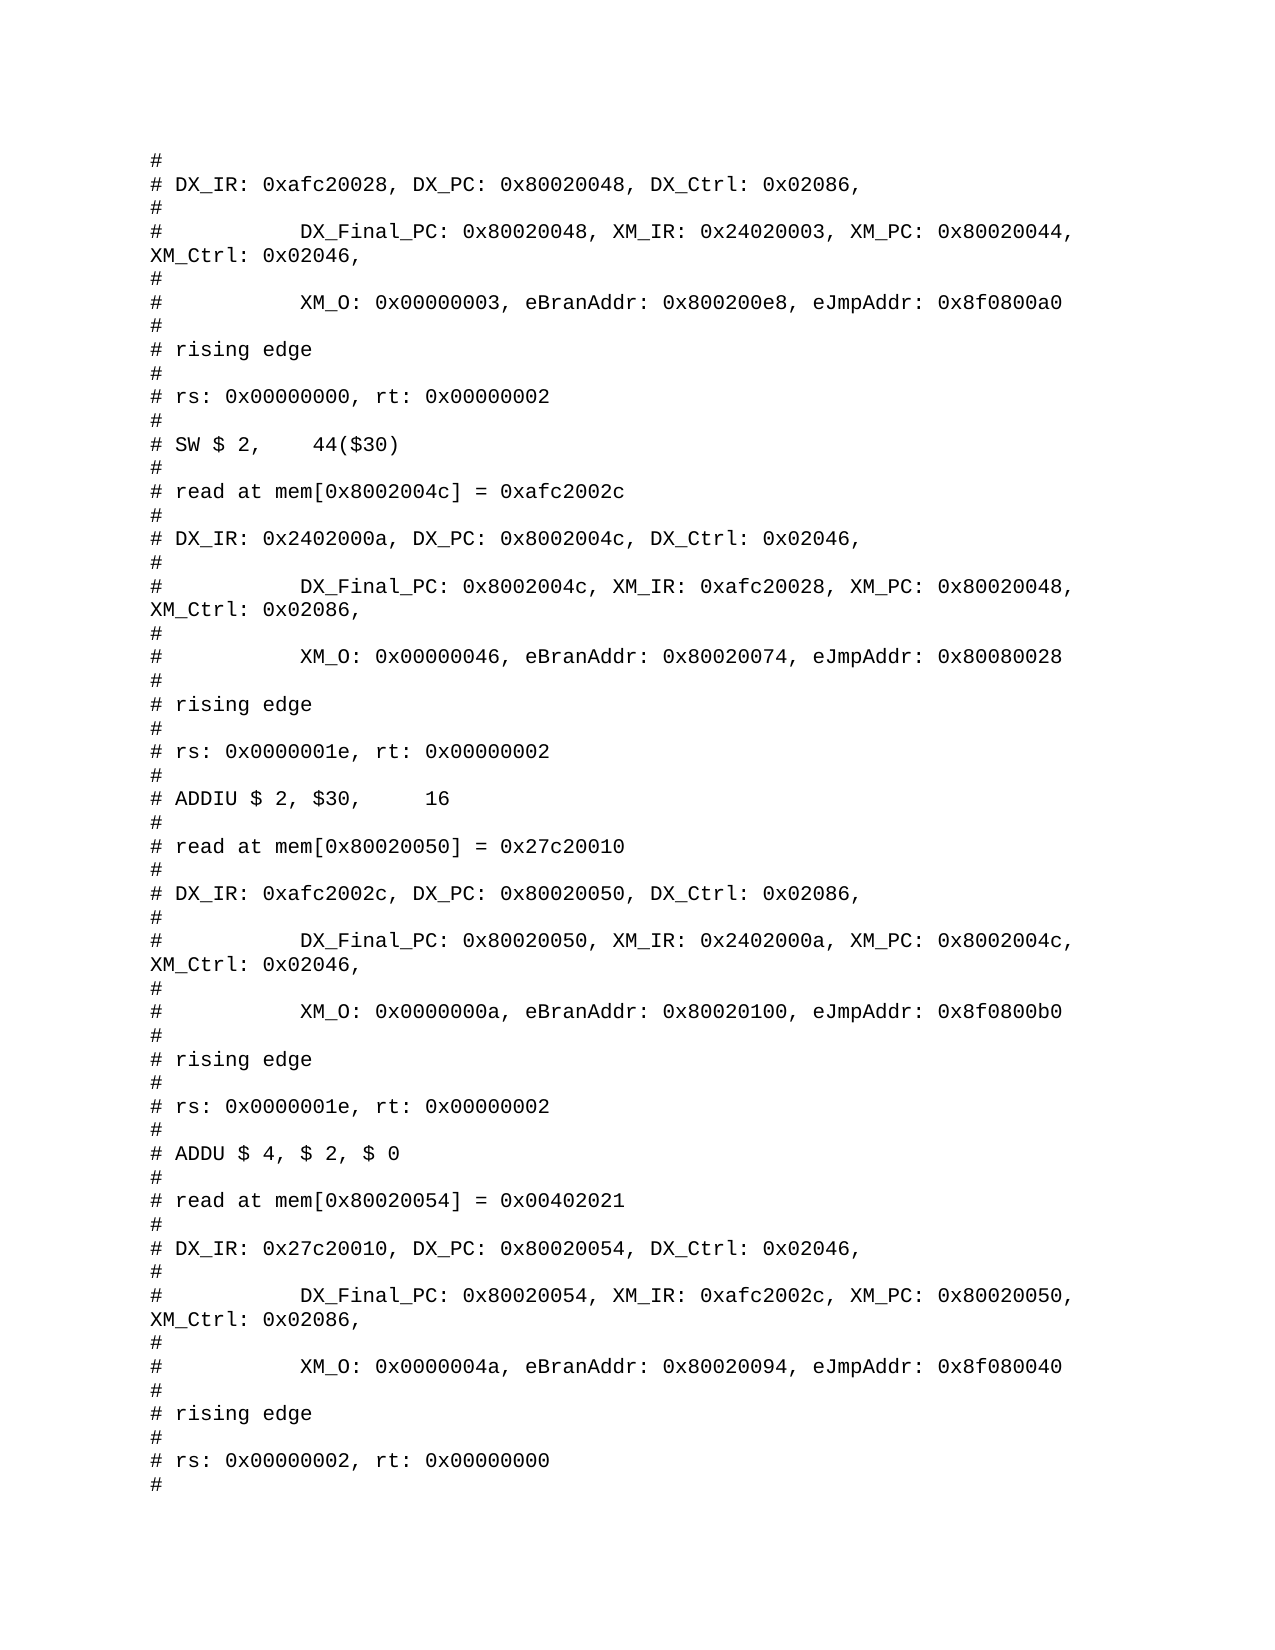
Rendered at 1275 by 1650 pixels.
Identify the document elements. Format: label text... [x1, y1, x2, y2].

text # DX_Final_PC: 0x80020048, XM_IR: 0x24020003, XM_PC: 0x80020044, XM_Ctrl: 0x02046, [150, 221, 1125, 268]
text # DX_IR: 0x2402000a, DX_PC: 0x8002004c, DX_Ctrl: 0x02046, [150, 528, 1125, 552]
text # [150, 1332, 1125, 1356]
text # XM_O: 0x00000003, eBranAddr: 0x800200e8, eJmpAddr: 0x8f0800a0 [150, 292, 1125, 316]
text # [150, 1427, 1125, 1451]
text # [150, 1214, 1125, 1238]
text # DX_IR: 0xafc2002c, DX_PC: 0x80020050, DX_Ctrl: 0x02086, [150, 883, 1125, 907]
text # [150, 197, 1125, 221]
text # ADDU $ 4, $ 2, $ 0 [150, 1143, 1125, 1167]
text # [150, 907, 1125, 930]
text # [150, 1072, 1125, 1096]
text # XM_O: 0x00000046, eBranAddr: 0x80020074, eJmpAddr: 0x80080028 [150, 647, 1125, 670]
text # [150, 717, 1125, 741]
text # rs: 0x00000000, rt: 0x00000002 [150, 386, 1125, 410]
text # [150, 457, 1125, 481]
text # DX_IR: 0x27c20010, DX_PC: 0x80020054, DX_Ctrl: 0x02046, [150, 1238, 1125, 1261]
text # SW $ 2, 44($30) [150, 434, 1125, 457]
text # [150, 410, 1125, 434]
text # [150, 859, 1125, 883]
text # DX_IR: 0xafc20028, DX_PC: 0x80020048, DX_Ctrl: 0x02086, [150, 174, 1125, 197]
text # read at mem[0x8002004c] = 0xafc2002c [150, 481, 1125, 505]
text # read at mem[0x80020050] = 0x27c20010 [150, 836, 1125, 859]
text # XM_O: 0x0000000a, eBranAddr: 0x80020100, eJmpAddr: 0x8f0800b0 [150, 1001, 1125, 1025]
text # DX_Final_PC: 0x80020050, XM_IR: 0x2402000a, XM_PC: 0x8002004c, XM_Ctrl: 0x02046, [150, 930, 1125, 978]
text # DX_Final_PC: 0x8002004c, XM_IR: 0xafc20028, XM_PC: 0x80020048, XM_Ctrl: 0x02086, [150, 576, 1125, 623]
text # rs: 0x0000001e, rt: 0x00000002 [150, 741, 1125, 765]
text # rising edge [150, 1403, 1125, 1427]
text # [150, 1261, 1125, 1285]
text # [150, 505, 1125, 528]
text # DX_Final_PC: 0x80020054, XM_IR: 0xafc2002c, XM_PC: 0x80020050, XM_Ctrl: 0x02086, [150, 1285, 1125, 1332]
text # rising edge [150, 1048, 1125, 1072]
text # rising edge [150, 694, 1125, 717]
text # XM_O: 0x0000004a, eBranAddr: 0x80020094, eJmpAddr: 0x8f080040 [150, 1356, 1125, 1379]
text # rs: 0x00000002, rt: 0x00000000 [150, 1451, 1125, 1474]
text # [150, 1167, 1125, 1190]
text # [150, 268, 1125, 292]
text # [150, 363, 1125, 386]
text # [150, 765, 1125, 788]
text # [150, 812, 1125, 836]
text # [150, 1119, 1125, 1143]
text # rs: 0x0000001e, rt: 0x00000002 [150, 1096, 1125, 1119]
text # [150, 316, 1125, 339]
text # rising edge [150, 339, 1125, 363]
text # [150, 978, 1125, 1001]
text # ADDIU $ 2, $30, 16 [150, 788, 1125, 812]
text # [150, 552, 1125, 576]
text # [150, 623, 1125, 647]
text # [150, 670, 1125, 694]
text # read at mem[0x80020054] = 0x00402021 [150, 1190, 1125, 1214]
text # [150, 150, 1125, 174]
text # [150, 1379, 1125, 1403]
text # [150, 1025, 1125, 1048]
text # [150, 1474, 1125, 1498]
